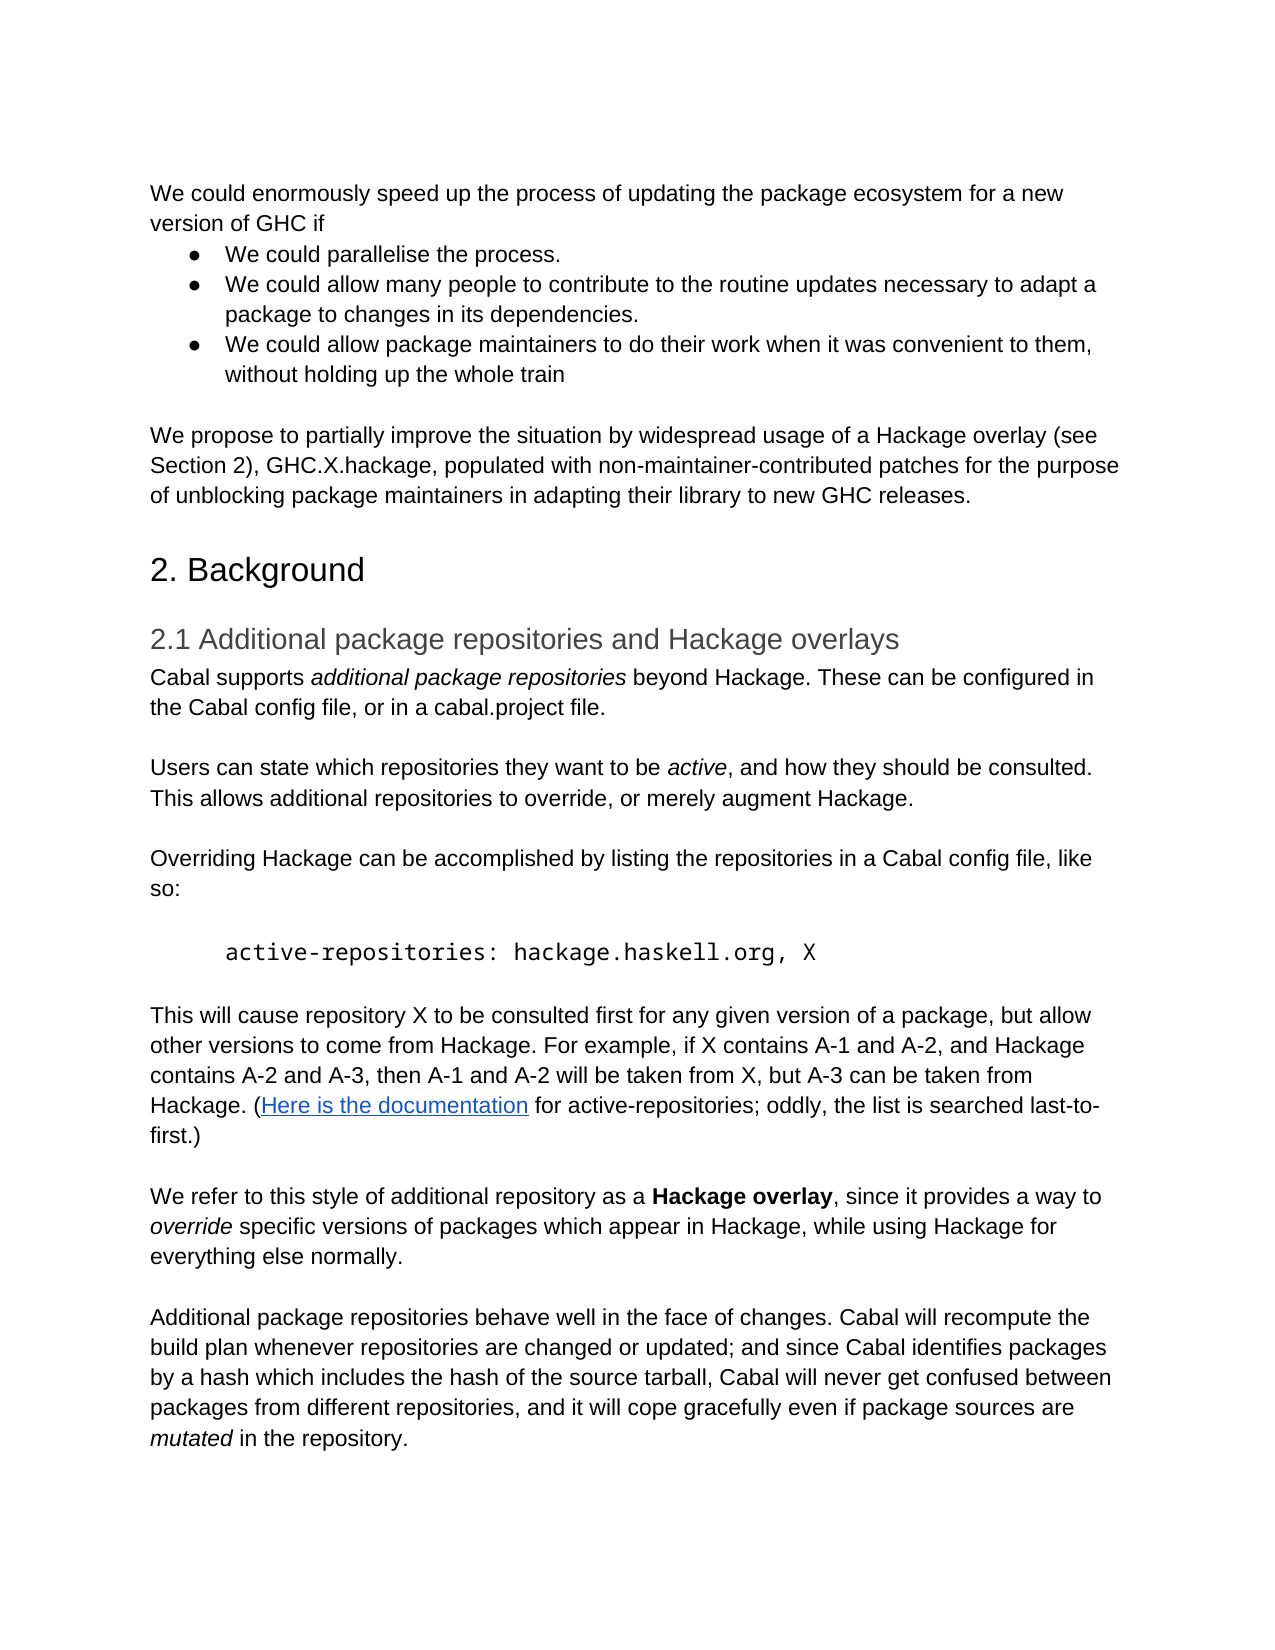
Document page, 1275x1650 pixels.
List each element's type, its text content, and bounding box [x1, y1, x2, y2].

text Overriding Hackage can be accomplished by listing the repositories in a Cabal config file, like so: [150, 815, 1125, 901]
text Users can state which repositories they want to be active, and how they should be consulted. This allows additional repositories to override, or merely augment Hackage. [150, 754, 1125, 811]
text Additional package repositories behave well in the face of changes. Cabal will recompute the build plan whenever repositories are changed or updated; and since Cabal identifies packages by a hash which includes the hash of the source tarball, Cabal will never get confused between packages from different repositories, and it will cope gracefully even if package sources are mutated in the repository. [150, 1304, 1125, 1451]
text We propose to partially improve the situation by widespread usage of a Hackage overlay (see Section 2), GHC.X.hackage, populated with non-maintainer-contributed patches for the purpose of unblocking package maintainers in adapting their library to new GHC releases. [150, 422, 1125, 509]
list We could allow many people to contribute to the routine updates necessary to adapt a package to changes in its dependencies. [187, 271, 1125, 327]
subtitle 2.1 Additional package repositories and Hackage overlays [150, 622, 1125, 655]
text Cabal supports additional package repositories beyond Hackage. These can be configured in the Cabal config file, or in a cabal.project file. [150, 664, 1125, 720]
list We could parallelise the process. [187, 241, 1125, 267]
text We refer to this style of additional repository as a Hackage overlay, since it provides a way to override specific versions of packages which appear in Hackage, while using Hackage for everything else normally. [150, 1183, 1125, 1270]
subtitle 2. Background [150, 550, 1125, 588]
list We could allow package maintainers to do their work when it was convenient to them, without holding up the whole train [187, 331, 1125, 388]
text This will cause repository X to be consulted first for any given version of a package, but allow other versions to come from Hackage. For example, if X contains A-1 and A-2, and Hackage contains A-2 and A-3, then A-1 and A-2 will be taken from X, but A-3 can be taken from Hackage. (Here is the documentation for active-repositories; oddly, the list is searched last-to-first.) [150, 1002, 1125, 1149]
text We could enormously speed up the process of updating the package ecosystem for a new version of GHC if [150, 180, 1125, 237]
text active-repositories: hackage.haskell.org, X [225, 936, 1125, 967]
